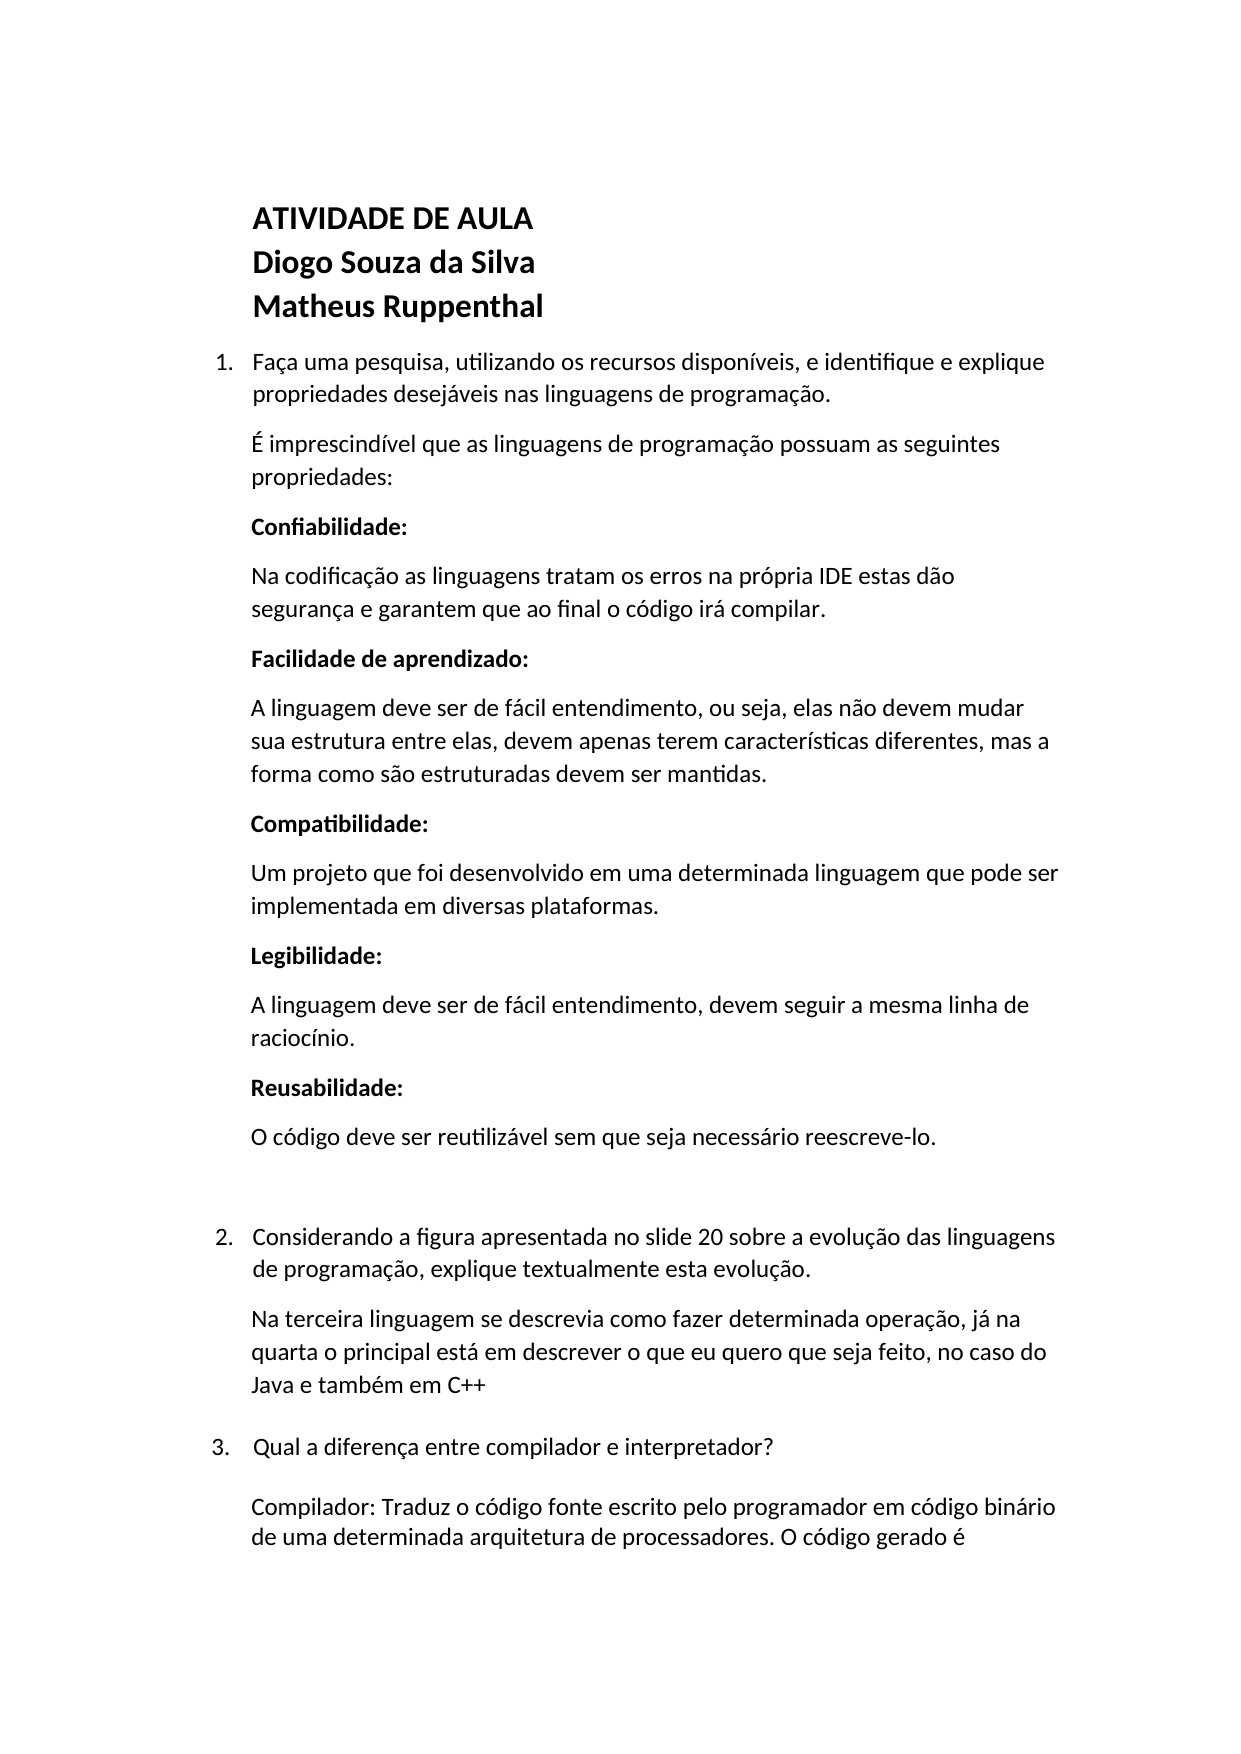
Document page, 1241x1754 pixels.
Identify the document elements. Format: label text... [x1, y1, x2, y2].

text A linguagem deve ser de fácil entendimento, ou seja, elas não devem mudar sua estrutura entre elas, devem apenas terem características diferentes, mas a forma como são estruturadas devem ser mantidas. [251, 692, 1063, 789]
text Confiabilidade: [251, 511, 1063, 541]
text É imprescindível que as linguagens de programação possuam as seguintes propriedades: [251, 428, 1063, 492]
text ATIVIDADE DE AULA Diogo Souza da Silva Matheus Ruppenthal [252, 197, 1063, 326]
text Um projeto que foi desenvolvido em uma determinada linguagem que pode ser implementada em diversas plataformas. [251, 857, 1063, 921]
text Compatibilidade: [251, 808, 1063, 838]
text Legibilidade: [251, 940, 1063, 970]
list Faça uma pesquisa, utilizando os recursos disponíveis, e identifique e explique propriedades desejáveis nas linguagens de programação. [215, 346, 1063, 409]
text 3. Qual a diferença entre compilador e interpretador? [177, 1431, 1063, 1462]
list Considerando a figura apresentada no slide 20 sobre a evolução das linguagens de programação, explique textualmente esta evolução. [215, 1221, 1063, 1284]
text Na codificação as linguagens tratam os erros na própria IDE estas dão segurança e garantem que ao final o código irá compilar. [251, 560, 1063, 624]
text Na terceira linguagem se descrevia como fazer determinada operação, já na quarta o principal está em descrever o que eu quero que seja feito, no caso do Java e também em C++ [251, 1303, 1063, 1399]
text Facilidade de aprendizado: [251, 643, 1063, 673]
text A linguagem deve ser de fácil entendimento, devem seguir a mesma linha de raciocínio. [251, 989, 1063, 1053]
text O código deve ser reutilizável sem que seja necessário reescreve-lo. [251, 1122, 1063, 1152]
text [251, 1491, 1063, 1552]
text Reusabilidade: [251, 1072, 1063, 1102]
